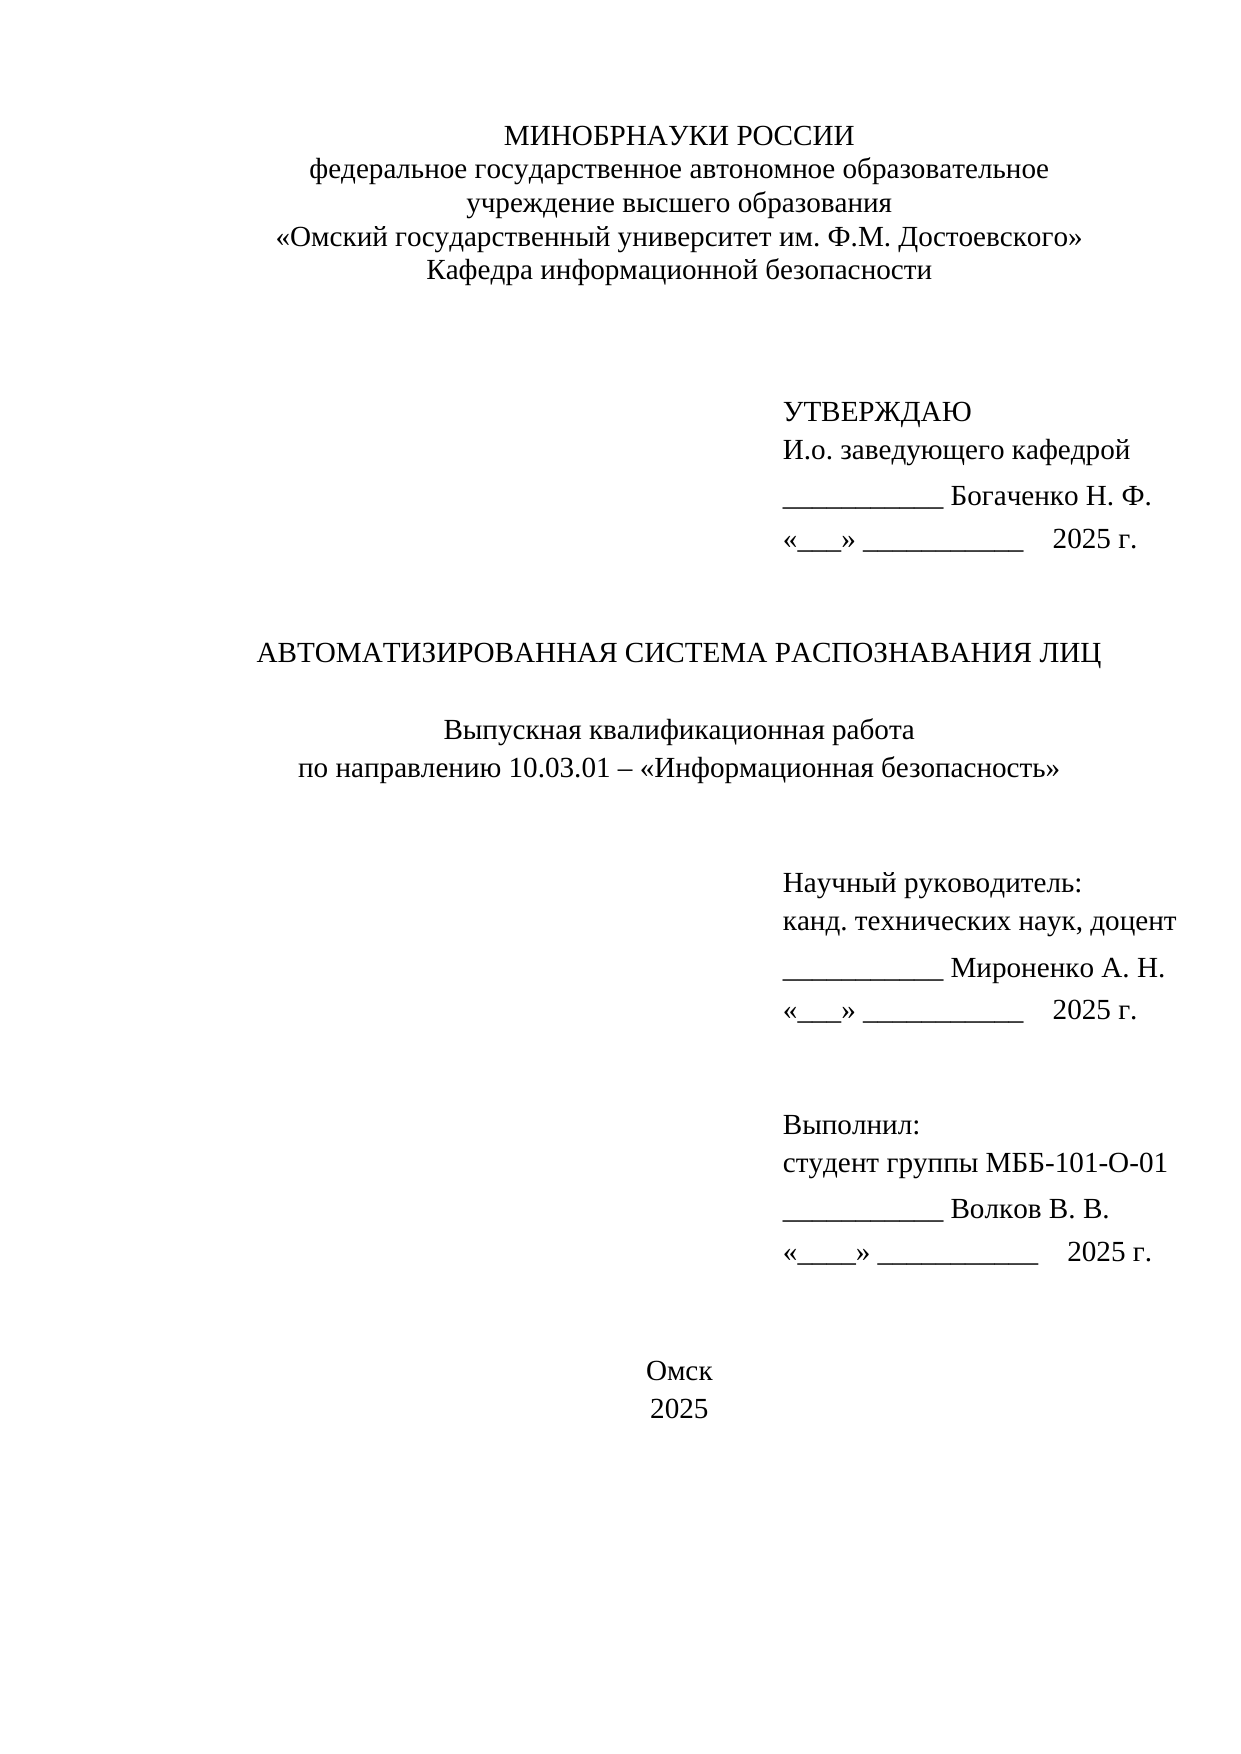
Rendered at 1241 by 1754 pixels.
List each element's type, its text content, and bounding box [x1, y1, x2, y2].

text «____» ___________ 2025 г. [783, 1234, 1181, 1267]
text ___________ Мироненко А. Н. [783, 950, 1181, 983]
text Научный руководитель: [783, 865, 1181, 898]
text ___________ Волков В. В. [783, 1192, 1181, 1225]
text Выполнил: [783, 1107, 1181, 1140]
text федеральное государственное автономное образовательное [177, 152, 1181, 185]
text И.о. заведующего кафедрой [783, 432, 1181, 465]
text Выпускная квалификационная работа [177, 712, 1181, 746]
text Омск 2025 [177, 1353, 1181, 1424]
text студент группы МББ-101-О-01 [783, 1145, 1181, 1178]
text ___________ Богаченко Н. Ф. [783, 478, 1181, 512]
text по направлению 10.03.01 – «Информационная безопасность» [177, 750, 1181, 784]
text «___» ___________ 2025 г. [783, 992, 1181, 1026]
text «___» ___________ 2025 г. [783, 521, 1181, 554]
text Кафедра информационной безопасности [177, 252, 1181, 286]
text канд. технических наук, доцент [783, 903, 1181, 937]
text УТВЕРЖДАЮ [783, 394, 1181, 427]
text «Омский государственный университет им. Ф.М. Достоевского» [177, 219, 1181, 252]
text МИНОБРНАУКИ РОССИИ [177, 118, 1181, 152]
text учреждение высшего образования [177, 185, 1181, 219]
text АВТОМАТИЗИРОВАННАЯ СИСТЕМА РАСПОЗНАВАНИЯ ЛИЦ [177, 636, 1181, 669]
